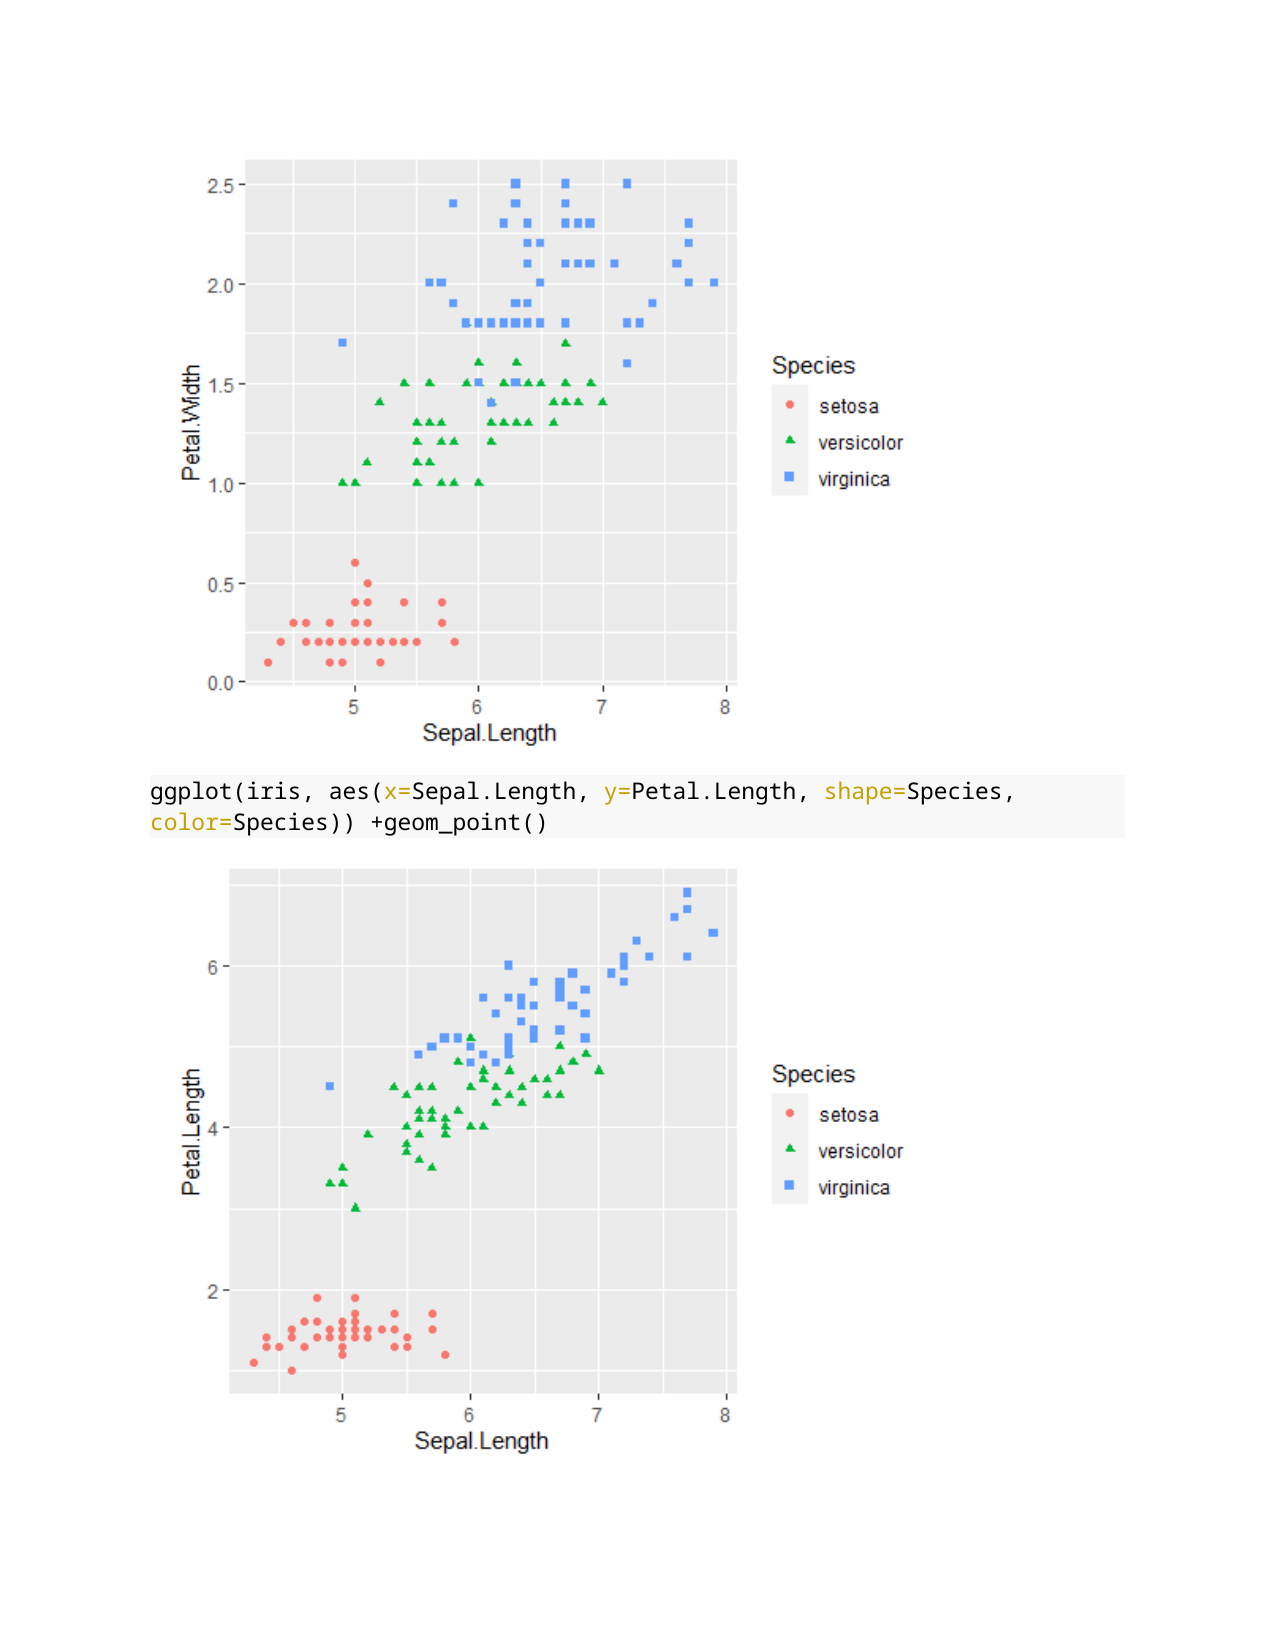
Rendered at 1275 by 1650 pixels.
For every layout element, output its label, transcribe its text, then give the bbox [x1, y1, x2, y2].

picture [168, 858, 927, 1465]
text ggplot(iris, aes(x=Sepal.Length, y=Petal.Length, shape=Species, color=Species)) +geom_point() [549, 775, 1125, 838]
picture [168, 150, 927, 757]
